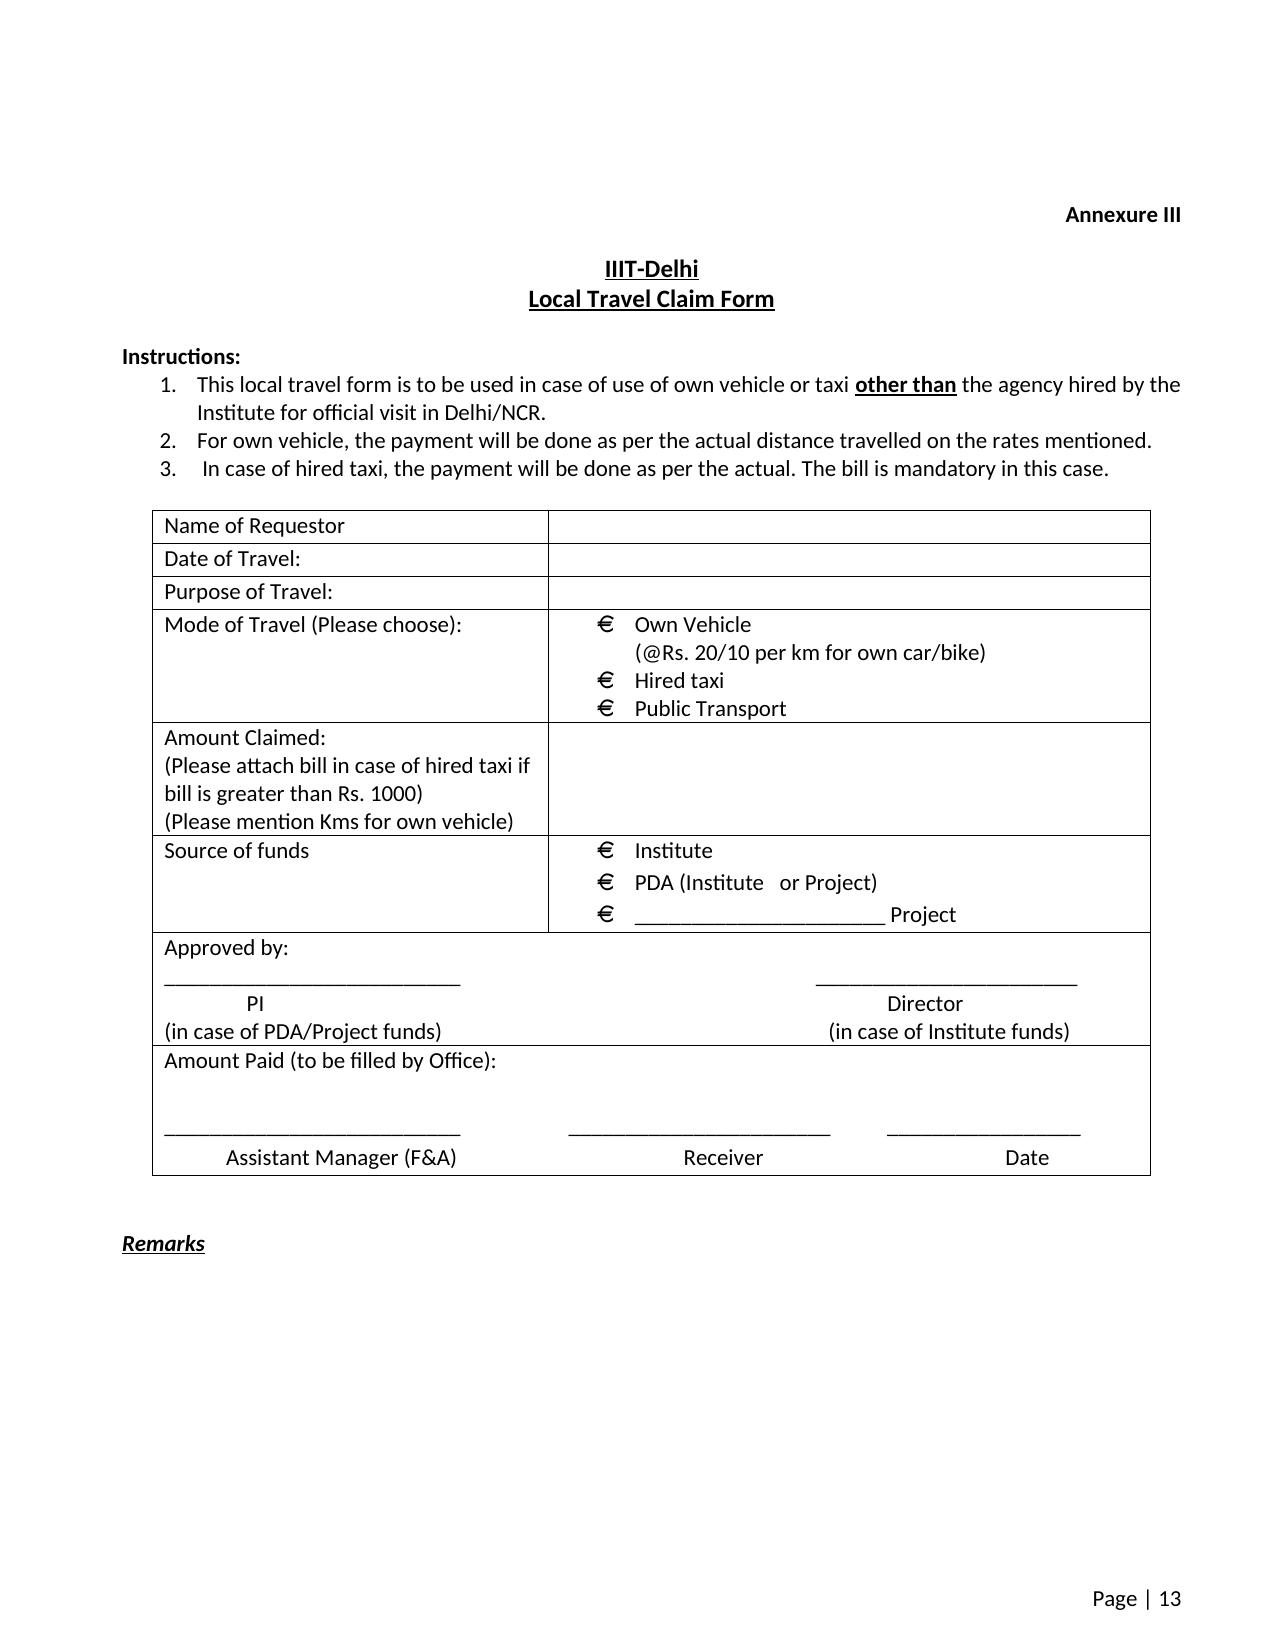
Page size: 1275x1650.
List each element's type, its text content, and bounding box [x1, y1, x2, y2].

table_cell [549, 723, 1150, 835]
table_cell Purpose of Travel: [153, 577, 548, 609]
table_header [549, 511, 1150, 543]
text Annexure III [122, 200, 1181, 228]
table_cell [549, 577, 1150, 609]
text IIIT-Delhi [122, 253, 1181, 283]
list In case of hired taxi, the payment will be done as per the actual. The bill is mandatory in this case. [159, 454, 1181, 482]
table_header Name of Requestor [153, 511, 548, 543]
table_cell [549, 544, 1150, 576]
table_cell Own Vehicle (@Rs. 20/10 per km for own car/bike) Hired taxi Public Transport [549, 610, 1150, 722]
text Local Travel Claim Form [122, 283, 1181, 314]
text Remarks [122, 1229, 1181, 1257]
list This local travel form is to be used in case of use of own vehicle or taxi other than the agency hired by the Institute for official visit in Delhi/NCR. [159, 370, 1181, 426]
table_cell Date of Travel: [153, 544, 548, 576]
table_cell Amount Claimed: (Please attach bill in case of hired taxi if bill is greater than Rs. 1000) (Please mention Kms for own vehicle) [153, 723, 548, 835]
list For own vehicle, the payment will be done as per the actual distance travelled on the rates mentioned. [159, 426, 1181, 454]
table_cell Source of funds [153, 836, 548, 932]
table_cell Amount Paid (to be filled by Office): __________________________ _______________________ _________________ Assistant Manager (F&A) Receiver Date [153, 1046, 1150, 1175]
table_cell Institute PDA (Institute or Project) ______________________ Project [549, 836, 1150, 932]
table_cell Mode of Travel (Please choose): [153, 610, 548, 722]
text Instructions: [122, 342, 1181, 370]
table_cell Approved by: __________________________ _______________________ PI Director (in case of PDA/Project funds) (in case of Institute funds) [153, 933, 1150, 1045]
